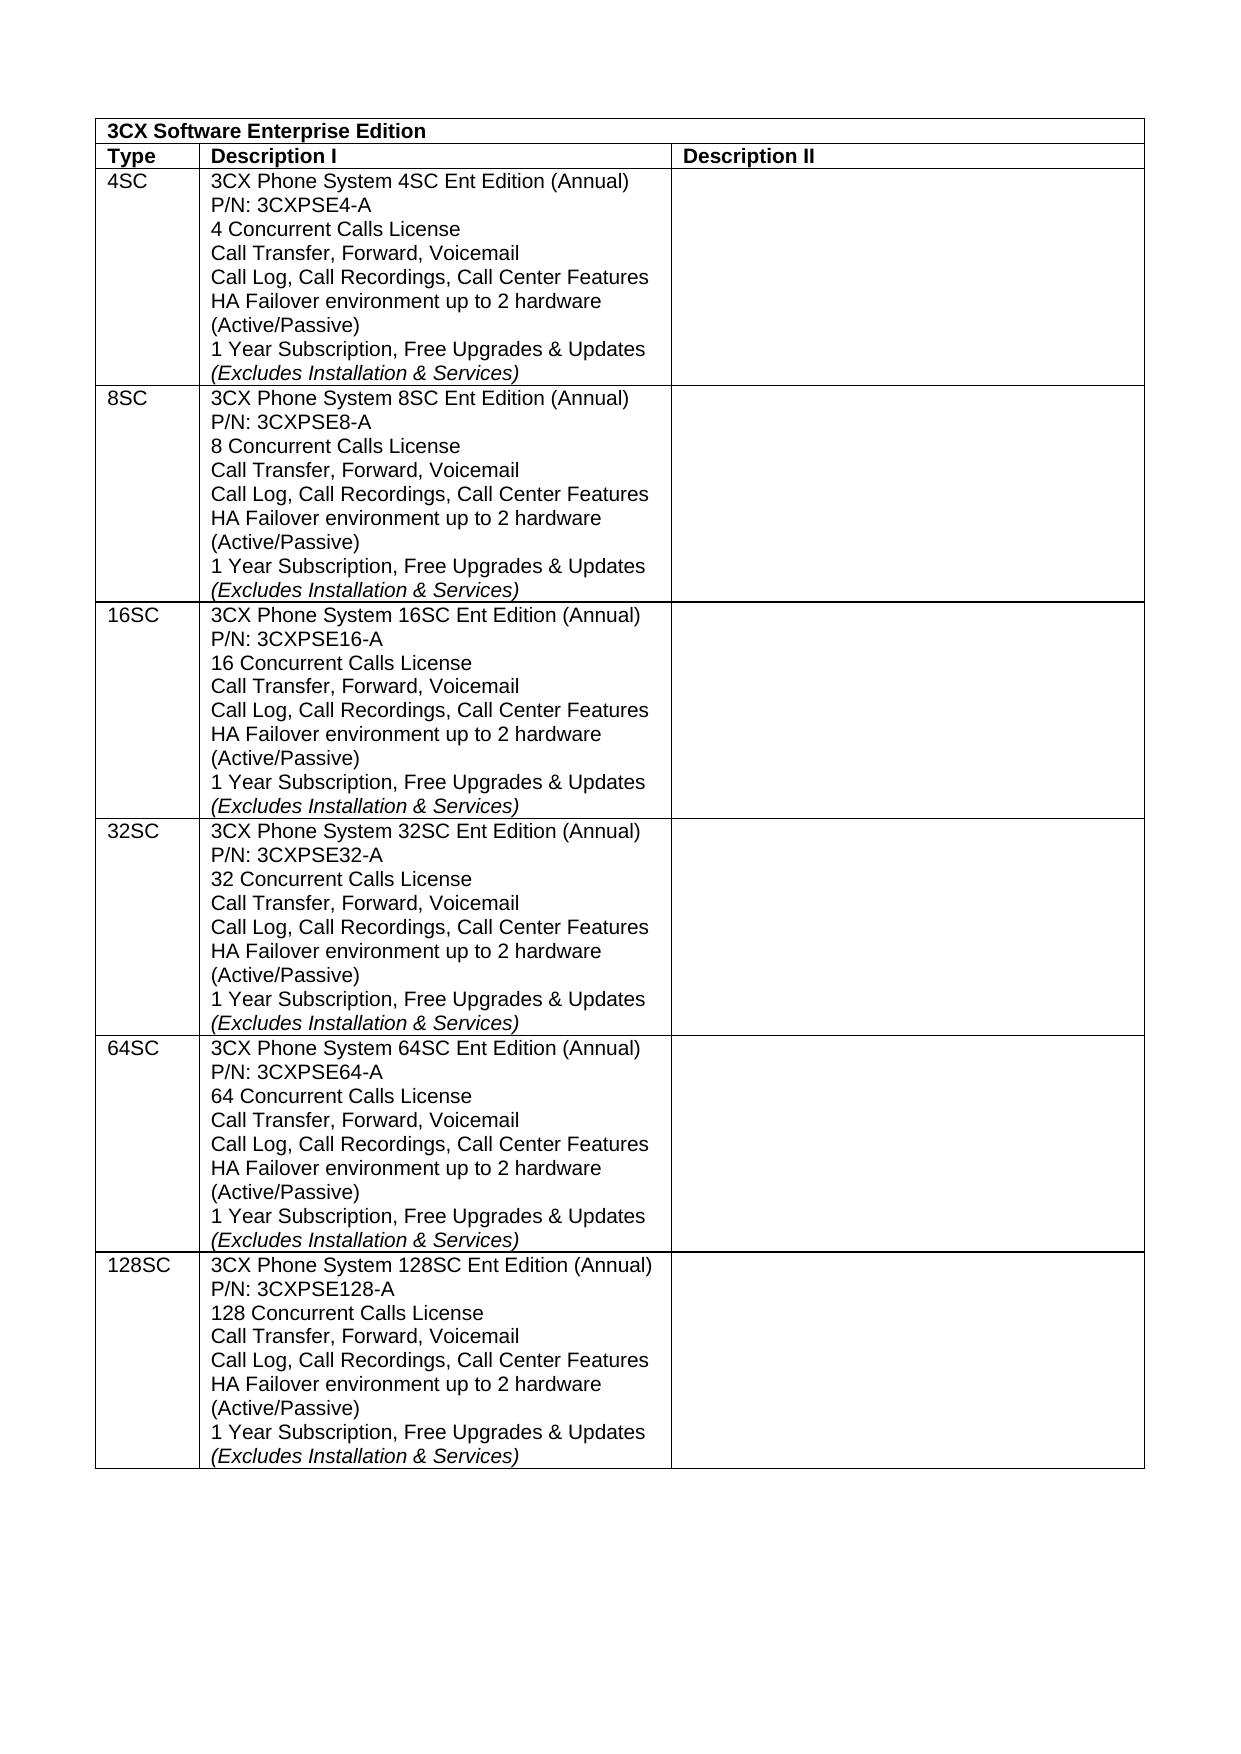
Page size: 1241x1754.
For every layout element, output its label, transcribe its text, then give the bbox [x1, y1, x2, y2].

table_cell 8SC [96, 386, 199, 601]
table_cell Description I [200, 144, 671, 168]
table_cell Type [96, 144, 199, 168]
table_cell 3CX Phone System 8SC Ent Edition (Annual) P/N: 3CXPSE8-A 8 Concurrent Calls License Call Transfer, Forward, Voicemail Call Log, Call Recordings, Call Center Features HA Failover environment up to 2 hardware (Active/Passive) 1 Year Subscription, Free Upgrades & Updates (Excludes Installation & Services) [200, 386, 671, 601]
table_cell 3CX Phone System 128SC Ent Edition (Annual) P/N: 3CXPSE128-A 128 Concurrent Calls License Call Transfer, Forward, Voicemail Call Log, Call Recordings, Call Center Features HA Failover environment up to 2 hardware (Active/Passive) 1 Year Subscription, Free Upgrades & Updates (Excludes Installation & Services) [200, 1253, 671, 1468]
table_cell 128SC [96, 1253, 199, 1468]
table_cell [672, 1253, 1144, 1468]
table_cell 3CX Phone System 4SC Ent Edition (Annual) P/N: 3CXPSE4-A 4 Concurrent Calls License Call Transfer, Forward, Voicemail Call Log, Call Recordings, Call Center Features HA Failover environment up to 2 hardware (Active/Passive) 1 Year Subscription, Free Upgrades & Updates (Excludes Installation & Services) [200, 169, 671, 385]
table_cell [672, 603, 1144, 818]
table_cell [672, 386, 1144, 601]
table_cell 3CX Phone System 16SC Ent Edition (Annual) P/N: 3CXPSE16-A 16 Concurrent Calls License Call Transfer, Forward, Voicemail Call Log, Call Recordings, Call Center Features HA Failover environment up to 2 hardware (Active/Passive) 1 Year Subscription, Free Upgrades & Updates (Excludes Installation & Services) [200, 603, 671, 818]
table_cell Description II [672, 144, 1144, 168]
table_cell 3CX Phone System 64SC Ent Edition (Annual) P/N: 3CXPSE64-A 64 Concurrent Calls License Call Transfer, Forward, Voicemail Call Log, Call Recordings, Call Center Features HA Failover environment up to 2 hardware (Active/Passive) 1 Year Subscription, Free Upgrades & Updates (Excludes Installation & Services) [200, 1036, 671, 1251]
table_cell 32SC [96, 819, 199, 1035]
table_cell [672, 169, 1144, 385]
table_cell 3CX Phone System 32SC Ent Edition (Annual) P/N: 3CXPSE32-A 32 Concurrent Calls License Call Transfer, Forward, Voicemail Call Log, Call Recordings, Call Center Features HA Failover environment up to 2 hardware (Active/Passive) 1 Year Subscription, Free Upgrades & Updates (Excludes Installation & Services) [200, 819, 671, 1035]
table_cell 4SC [96, 169, 199, 385]
table_cell 64SC [96, 1036, 199, 1251]
table_cell [672, 1036, 1144, 1251]
table_cell 16SC [96, 603, 199, 818]
table_header 3CX Software Enterprise Edition [96, 119, 1144, 143]
table_cell [672, 819, 1144, 1035]
